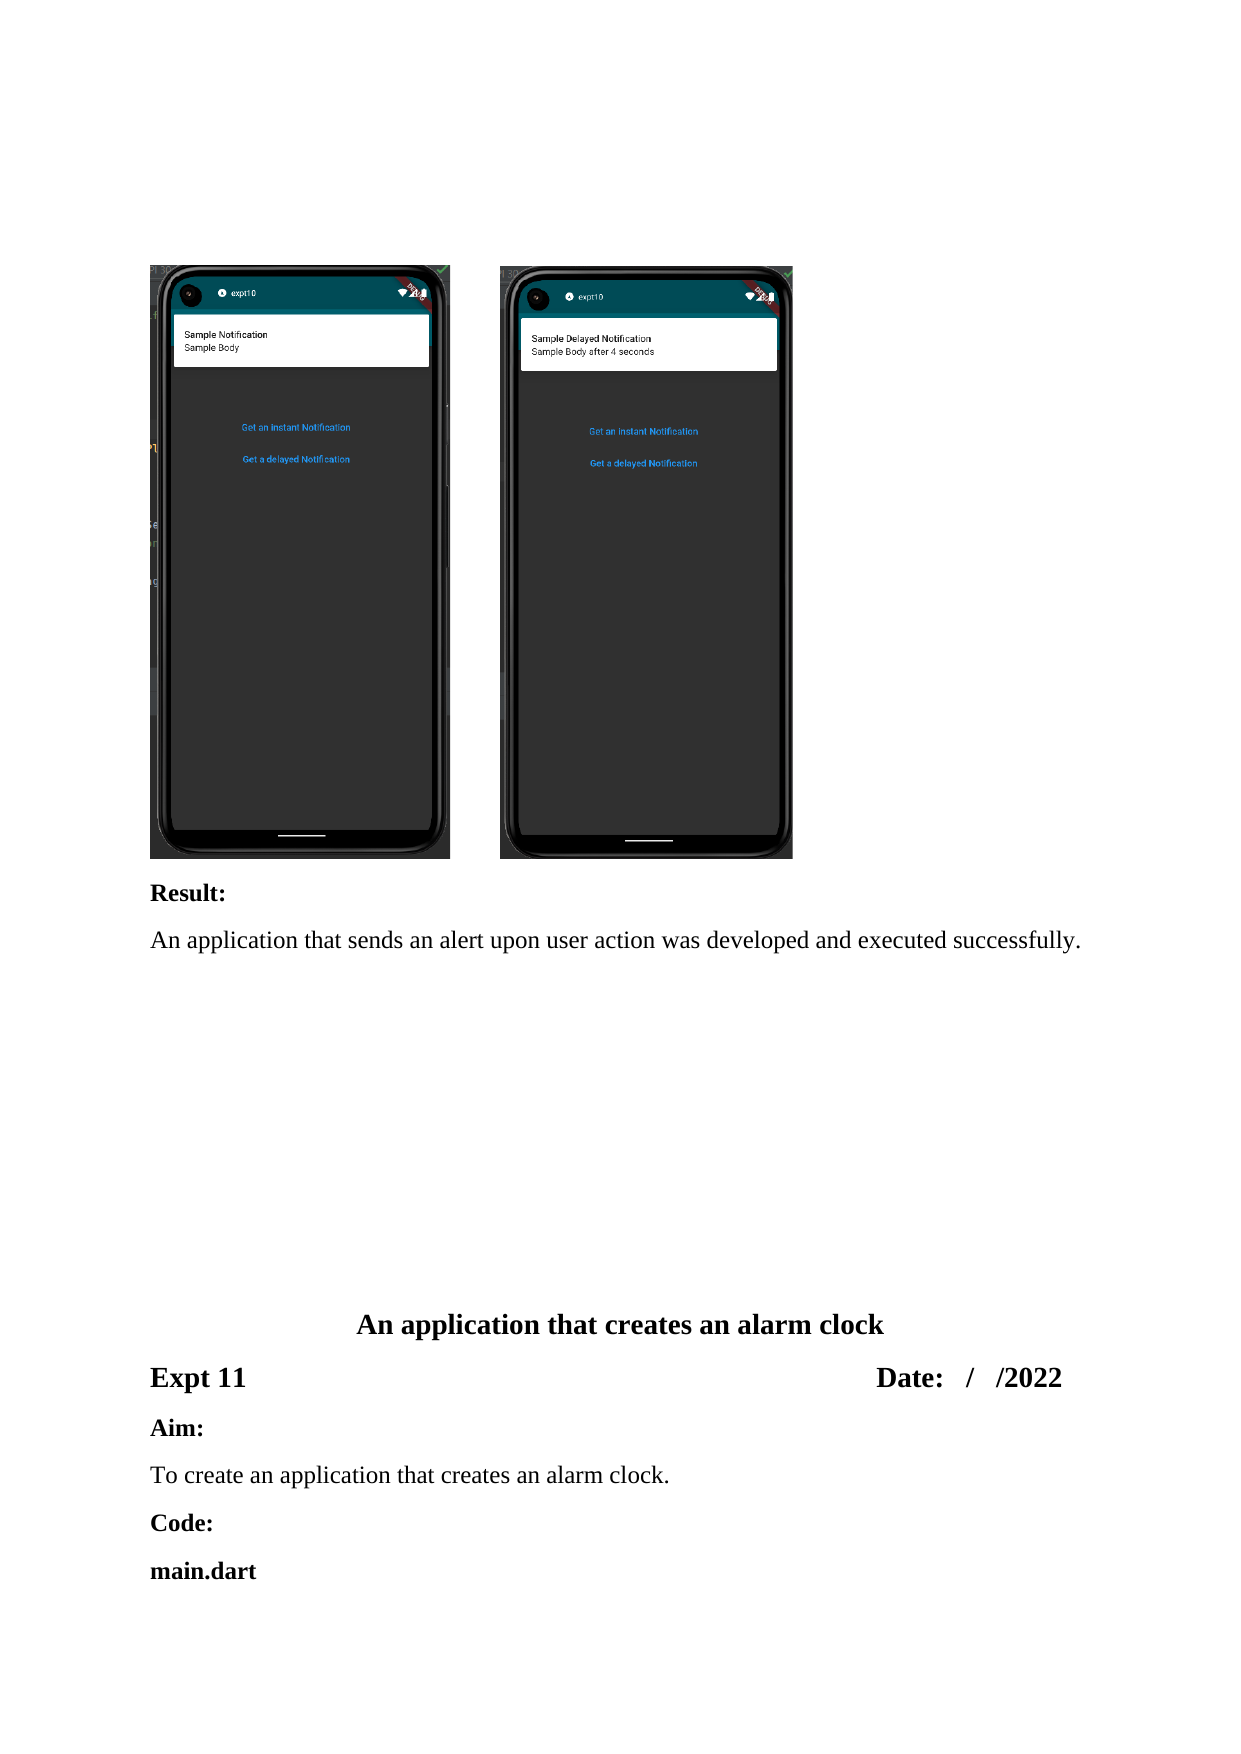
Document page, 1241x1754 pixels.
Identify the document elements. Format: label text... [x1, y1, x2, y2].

text Result: [150, 878, 1090, 907]
text An application that sends an alert upon user action was developed and executed successfully. [150, 926, 1090, 954]
text To create an application that creates an alarm clock. [150, 1461, 1090, 1489]
text main.dart [150, 1556, 1090, 1585]
picture [500, 266, 793, 859]
text Aim: [150, 1413, 1090, 1442]
picture [150, 265, 451, 859]
text Expt 11 Date: / /2022 [150, 1360, 1090, 1394]
text Code: [150, 1508, 1090, 1537]
text An application that creates an alarm clock [150, 1307, 1090, 1341]
